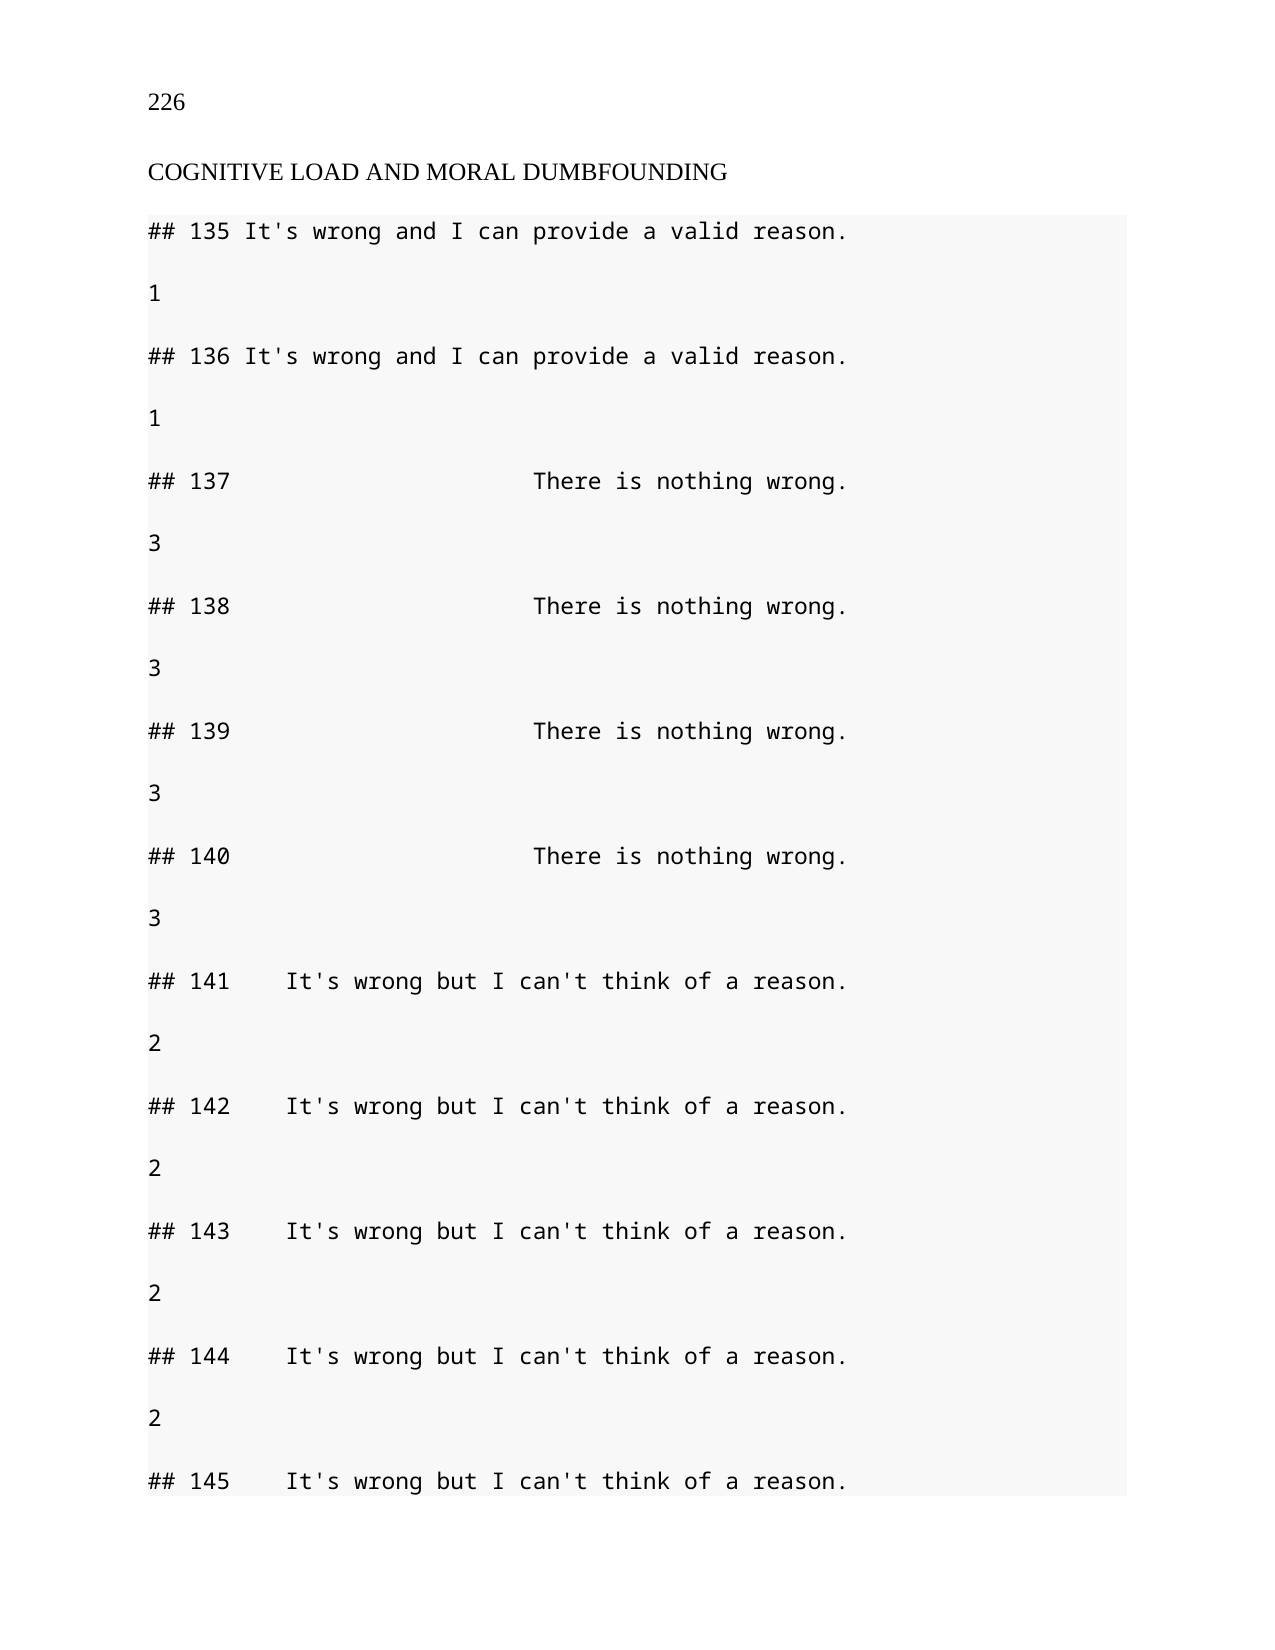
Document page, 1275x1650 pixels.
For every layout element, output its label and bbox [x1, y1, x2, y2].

text [148, 215, 1127, 1496]
